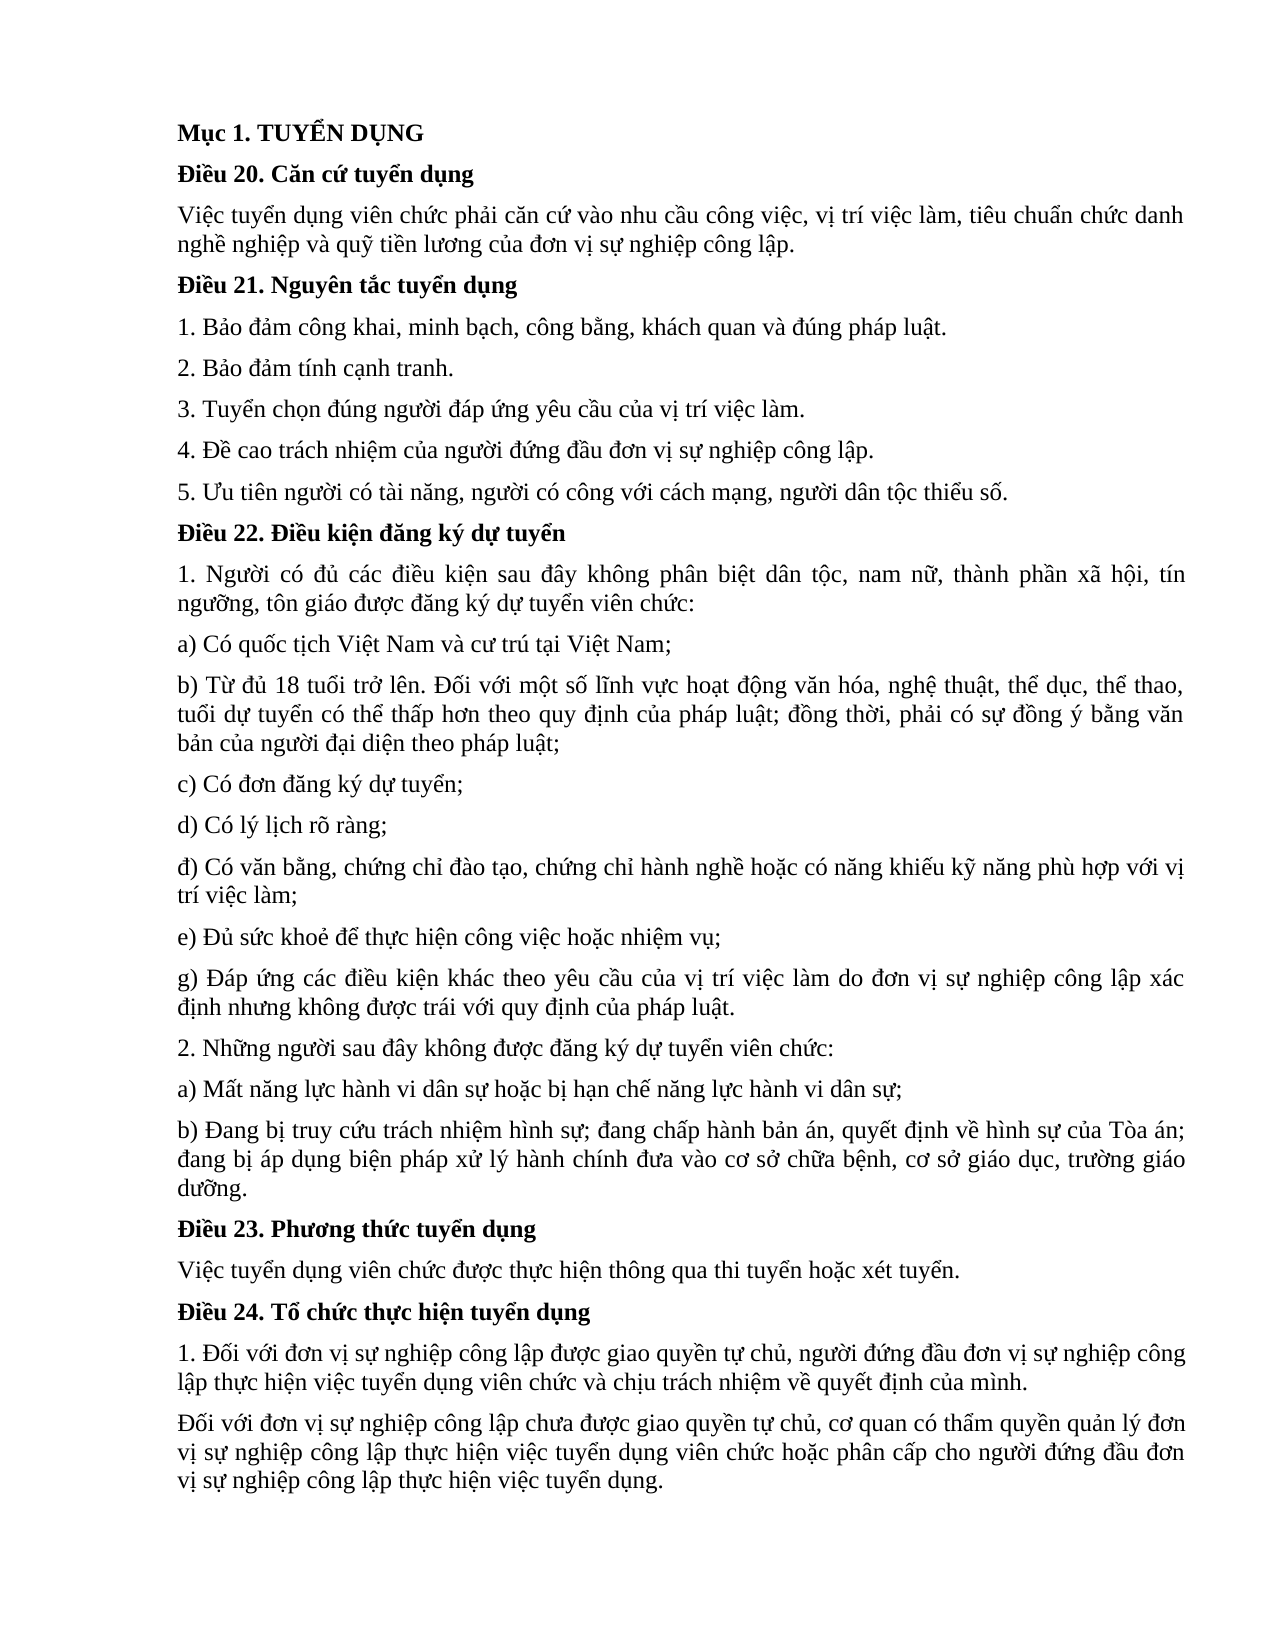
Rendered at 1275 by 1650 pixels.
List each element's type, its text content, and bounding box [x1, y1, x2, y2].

text g) Đáp ứng các điều kiện khác theo yêu cầu của vị trí việc làm do đơn vị sự nghiệp công lập xác định nhưng không được trái với quy định của pháp luật. [177, 963, 1186, 1021]
text Mục 1. TUYỂN DỤNG [177, 118, 1186, 147]
text Đối với đơn vị sự nghiệp công lập chưa được giao quyền tự chủ, cơ quan có thẩm quyền quản lý đơn vị sự nghiệp công lập thực hiện việc tuyển dụng viên chức hoặc phân cấp cho người đứng đầu đơn vị sự nghiệp công lập thực hiện việc tuyển dụng. [177, 1408, 1186, 1494]
text 2. Những người sau đây không được đăng ký dự tuyển viên chức: [177, 1033, 1186, 1062]
text 5. Ưu tiên người có tài năng, người có công với cách mạng, người dân tộc thiểu số. [177, 477, 1186, 506]
text b) Đang bị truy cứu trách nhiệm hình sự; đang chấp hành bản án, quyết định về hình sự của Tòa án; đang bị áp dụng biện pháp xử lý hành chính đưa vào cơ sở chữa bệnh, cơ sở giáo dục, trường giáo dưỡng. [177, 1116, 1186, 1202]
text a) Có quốc tịch Việt Nam và cư trú tại Việt Nam; [177, 629, 1186, 658]
text b) Từ đủ 18 tuổi trở lên. Đối với một số lĩnh vực hoạt động văn hóa, nghệ thuật, thể dục, thể thao, tuổi dự tuyển có thể thấp hơn theo quy định của pháp luật; đồng thời, phải có sự đồng ý bằng văn bản của người đại diện theo pháp luật; [177, 671, 1186, 757]
text a) Mất năng lực hành vi dân sự hoặc bị hạn chế năng lực hành vi dân sự; [177, 1074, 1186, 1103]
text Điều 23. Phương thức tuyển dụng [177, 1214, 1186, 1243]
text 2. Bảo đảm tính cạnh tranh. [177, 353, 1186, 382]
text Điều 24. Tổ chức thực hiện tuyển dụng [177, 1297, 1186, 1326]
text Việc tuyển dụng viên chức được thực hiện thông qua thi tuyển hoặc xét tuyển. [177, 1256, 1186, 1284]
text 1. Bảo đảm công khai, minh bạch, công bằng, khách quan và đúng pháp luật. [177, 312, 1186, 341]
text Điều 22. Điều kiện đăng ký dự tuyển [177, 518, 1186, 547]
text 1. Đối với đơn vị sự nghiệp công lập được giao quyền tự chủ, người đứng đầu đơn vị sự nghiệp công lập thực hiện việc tuyển dụng viên chức và chịu trách nhiệm về quyết định của mình. [177, 1338, 1186, 1396]
text d) Có lý lịch rõ ràng; [177, 811, 1186, 839]
text 1. Người có đủ các điều kiện sau đây không phân biệt dân tộc, nam nữ, thành phần xã hội, tín ngưỡng, tôn giáo được đăng ký dự tuyển viên chức: [177, 559, 1186, 617]
text 3. Tuyển chọn đúng người đáp ứng yêu cầu của vị trí việc làm. [177, 394, 1186, 423]
text Điều 20. Căn cứ tuyển dụng [177, 159, 1186, 188]
text Việc tuyển dụng viên chức phải căn cứ vào nhu cầu công việc, vị trí việc làm, tiêu chuẩn chức danh nghề nghiệp và quỹ tiền lương của đơn vị sự nghiệp công lập. [177, 201, 1186, 258]
text e) Đủ sức khoẻ để thực hiện công việc hoặc nhiệm vụ; [177, 922, 1186, 951]
text c) Có đơn đăng ký dự tuyển; [177, 769, 1186, 798]
text 4. Đề cao trách nhiệm của người đứng đầu đơn vị sự nghiệp công lập. [177, 436, 1186, 464]
text đ) Có văn bằng, chứng chỉ đào tạo, chứng chỉ hành nghề hoặc có năng khiếu kỹ năng phù hợp với vị trí việc làm; [177, 852, 1186, 909]
text Điều 21. Nguyên tắc tuyển dụng [177, 271, 1186, 299]
